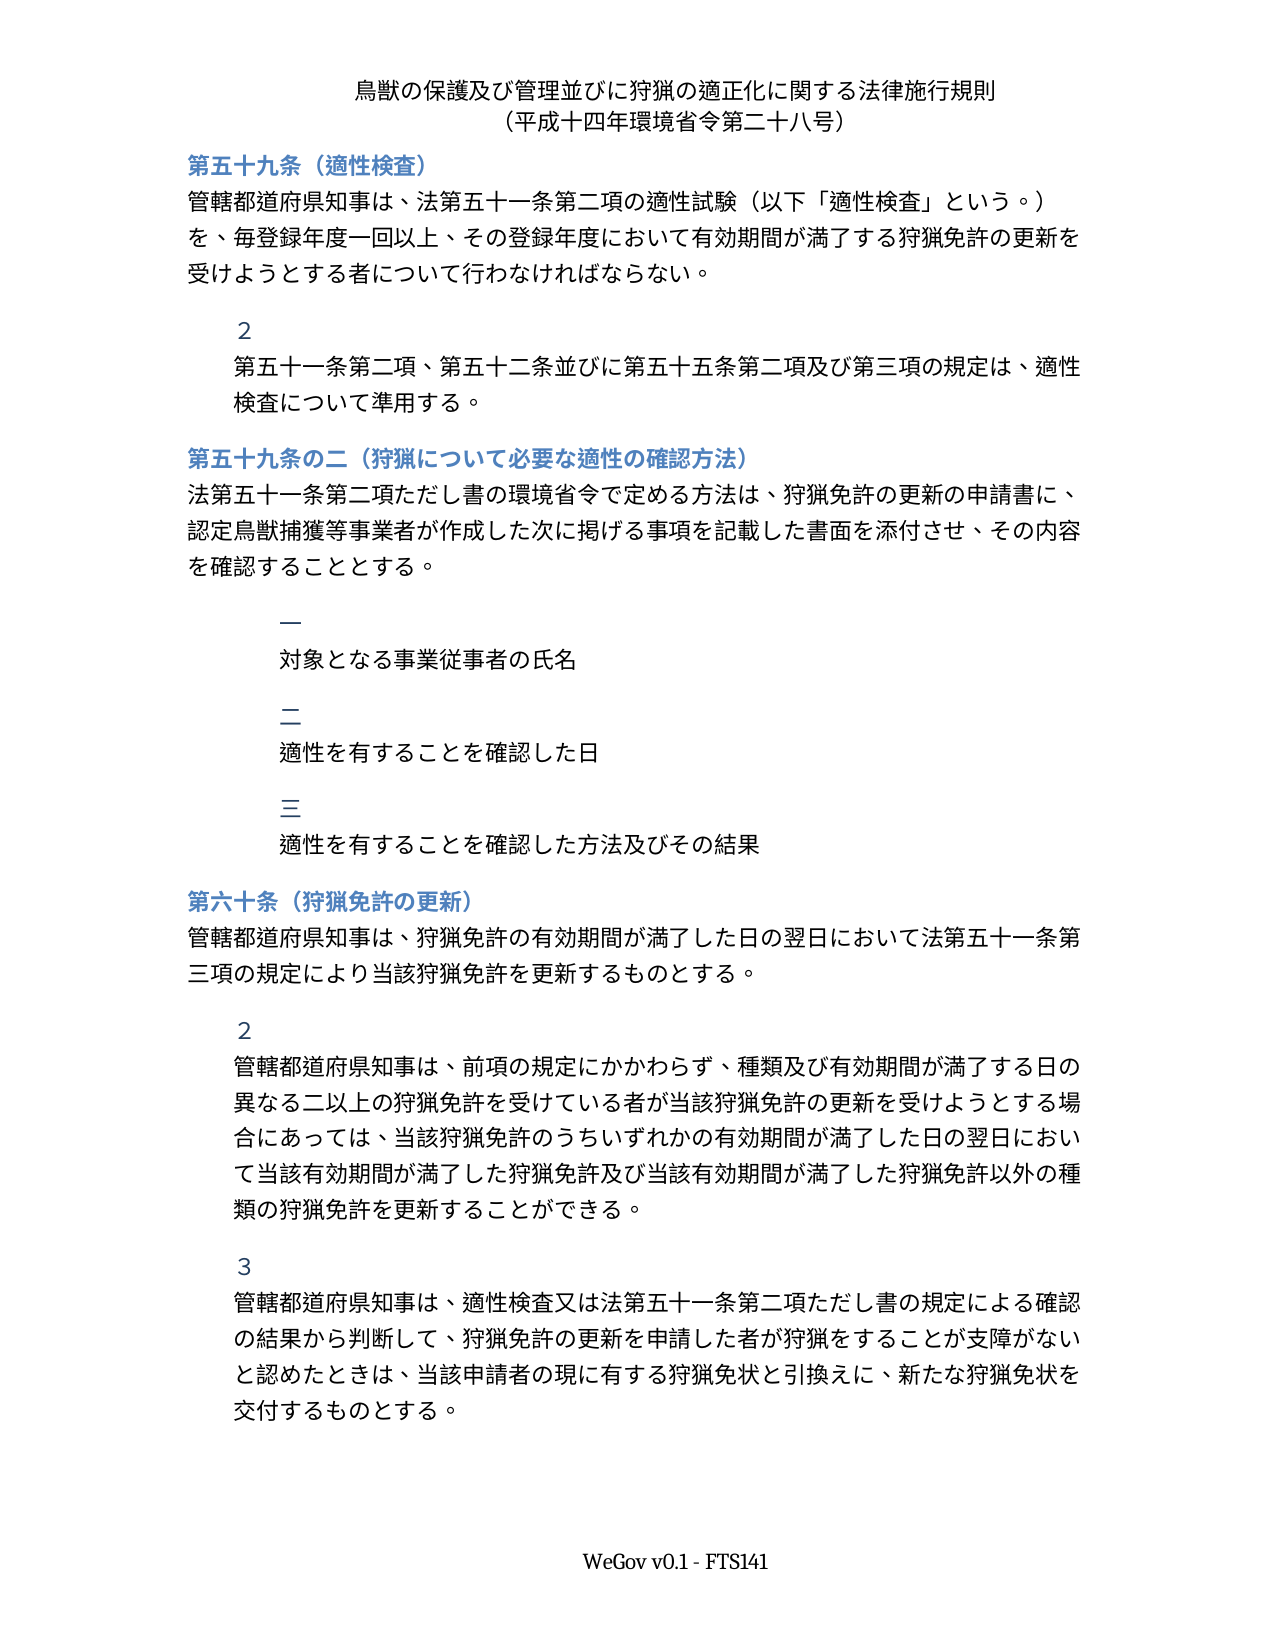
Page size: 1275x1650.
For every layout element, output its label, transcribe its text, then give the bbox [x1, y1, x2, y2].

text 対象となる事業従事者の氏名 [279, 644, 1087, 675]
subtitle ２ [233, 1014, 1087, 1046]
text 適性を有することを確認した日 [279, 736, 1087, 768]
text 管轄都道府県知事は、適性検査又は法第五十一条第二項ただし書の規定による確認の結果から判断して、狩猟免許の更新を申請した者が狩猟をすることが支障がないと認めたときは、当該申請者の現に有する狩猟免状と引換えに、新たな狩猟免状を交付するものとする。 [233, 1287, 1087, 1426]
subtitle 三 [279, 793, 1087, 824]
text 管轄都道府県知事は、狩猟免許の有効期間が満了した日の翌日において法第五十一条第三項の規定により当該狩猟免許を更新するものとする。 [187, 922, 1087, 989]
subtitle ２ [233, 314, 1087, 346]
subtitle 第五十九条の二（狩猟について必要な適性の確認方法） [187, 443, 1087, 474]
subtitle 第五十九条（適性検査） [187, 150, 1087, 181]
text 第五十一条第二項、第五十二条並びに第五十五条第二項及び第三項の規定は、適性検査について準用する。 [233, 351, 1087, 418]
text 適性を有することを確認した方法及びその結果 [279, 829, 1087, 860]
subtitle ３ [233, 1251, 1087, 1282]
subtitle 第六十条（狩猟免許の更新） [187, 886, 1087, 917]
text 法第五十一条第二項ただし書の環境省令で定める方法は、狩猟免許の更新の申請書に、認定鳥獣捕獲等事業者が作成した次に掲げる事項を記載した書面を添付させ、その内容を確認することとする。 [187, 479, 1087, 582]
subtitle 一 [279, 608, 1087, 639]
text 管轄都道府県知事は、法第五十一条第二項の適性試験（以下「適性検査」という。）を、毎登録年度一回以上、その登録年度において有効期間が満了する狩猟免許の更新を受けようとする者について行わなければならない。 [187, 186, 1087, 289]
text 管轄都道府県知事は、前項の規定にかかわらず、種類及び有効期間が満了する日の異なる二以上の狩猟免許を受けている者が当該狩猟免許の更新を受けようとする場合にあっては、当該狩猟免許のうちいずれかの有効期間が満了した日の翌日において当該有効期間が満了した狩猟免許及び当該有効期間が満了した狩猟免許以外の種類の狩猟免許を更新することができる。 [233, 1051, 1087, 1226]
subtitle 二 [279, 701, 1087, 732]
